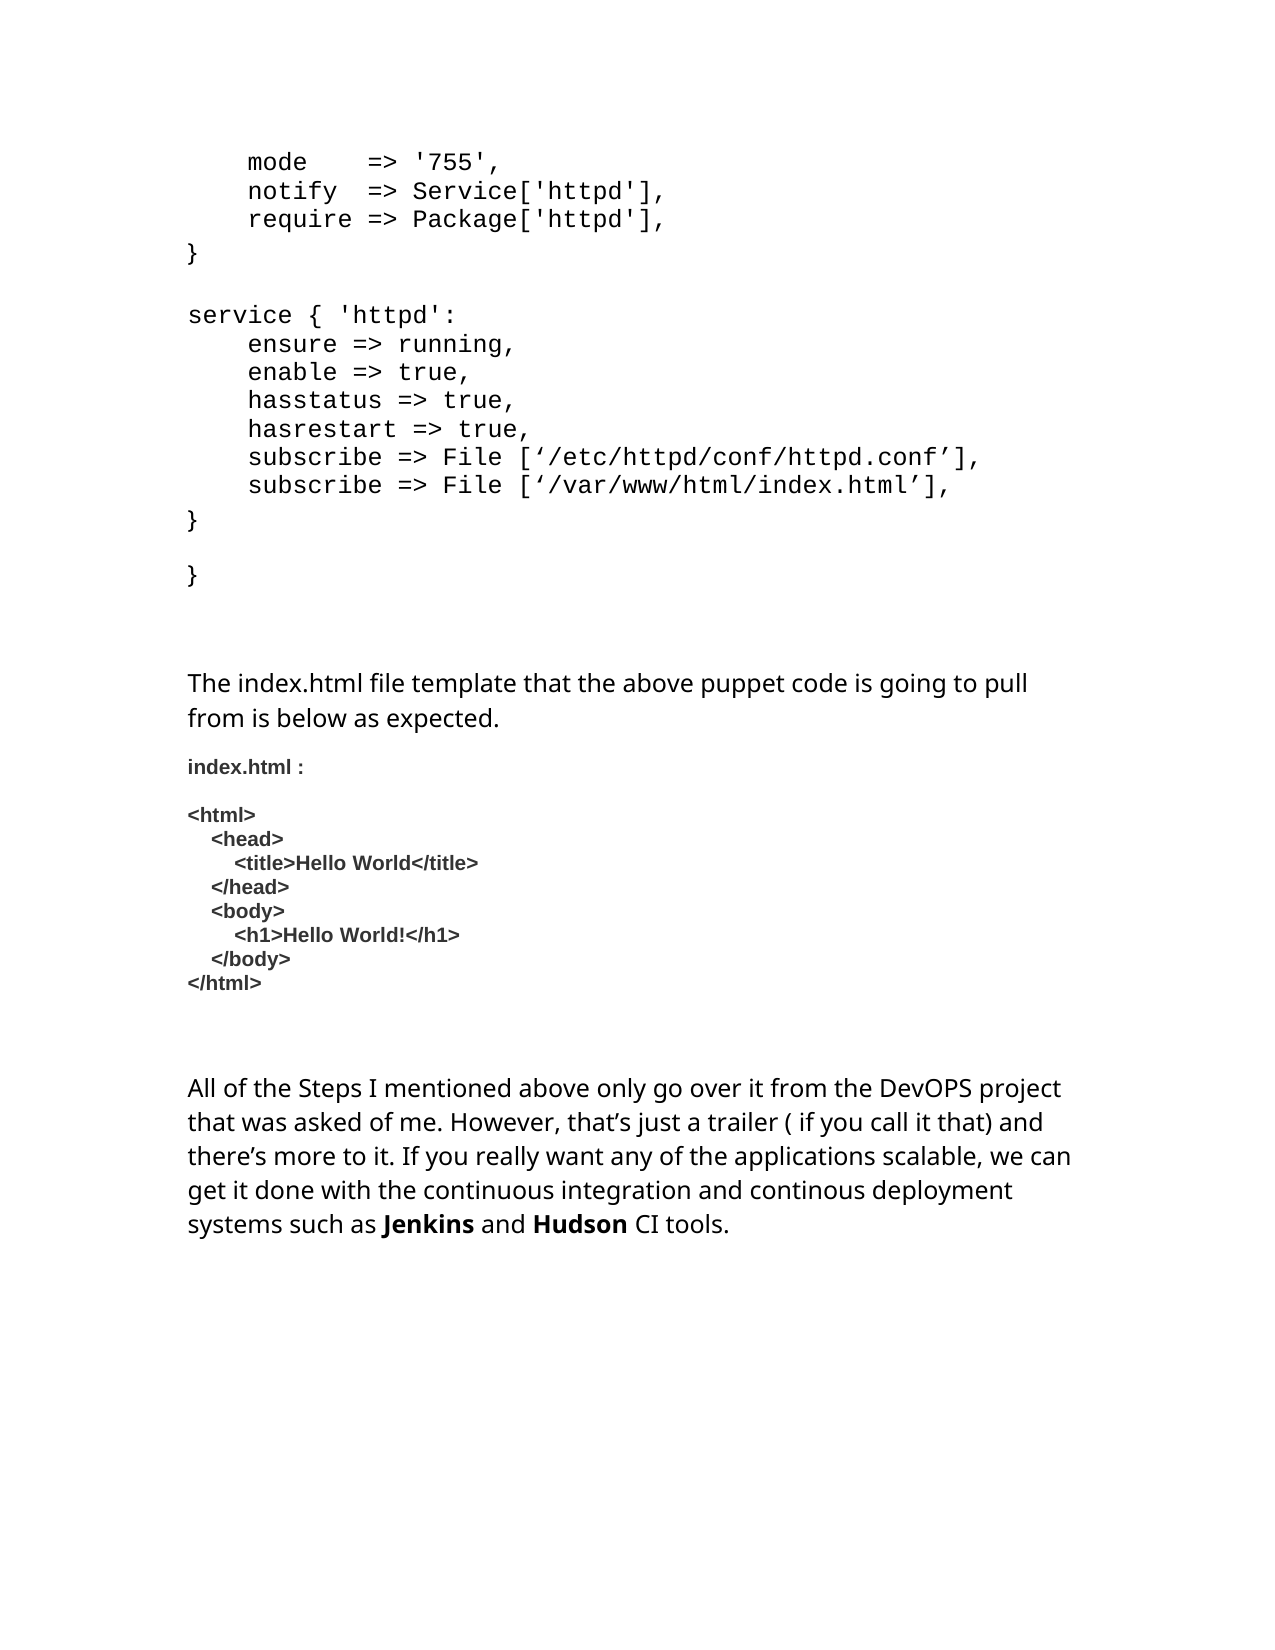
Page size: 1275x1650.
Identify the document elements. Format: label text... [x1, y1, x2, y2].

text </body> [187, 947, 1087, 971]
text The index.html file template that the above puppet code is going to pull from is below as expected. [187, 666, 1087, 734]
text <head> [187, 827, 1087, 851]
text </head> [187, 875, 1087, 899]
text subscribe => File [‘/etc/httpd/conf/httpd.conf’], [187, 445, 1087, 473]
text service { 'httpd': [187, 303, 1087, 331]
text } [187, 501, 1087, 536]
text index.html : [187, 755, 1087, 779]
text <h1>Hello World!</h1> [187, 923, 1087, 947]
text notify => Service['httpd'], [187, 178, 1087, 207]
text mode => '755', [187, 150, 1087, 178]
text <body> [187, 899, 1087, 923]
text require => Package['httpd'], [187, 207, 1087, 235]
text ensure => running, [187, 331, 1087, 360]
text <title>Hello World</title> [187, 851, 1087, 875]
text hasrestart => true, [187, 416, 1087, 445]
text enable => true, [187, 360, 1087, 388]
text </html> [187, 971, 1087, 995]
text } [187, 556, 1087, 590]
text <html> [187, 803, 1087, 827]
text hasstatus => true, [187, 388, 1087, 416]
text } [187, 235, 1087, 269]
text subscribe => File [‘/var/www/html/index.html’], [187, 473, 1087, 501]
